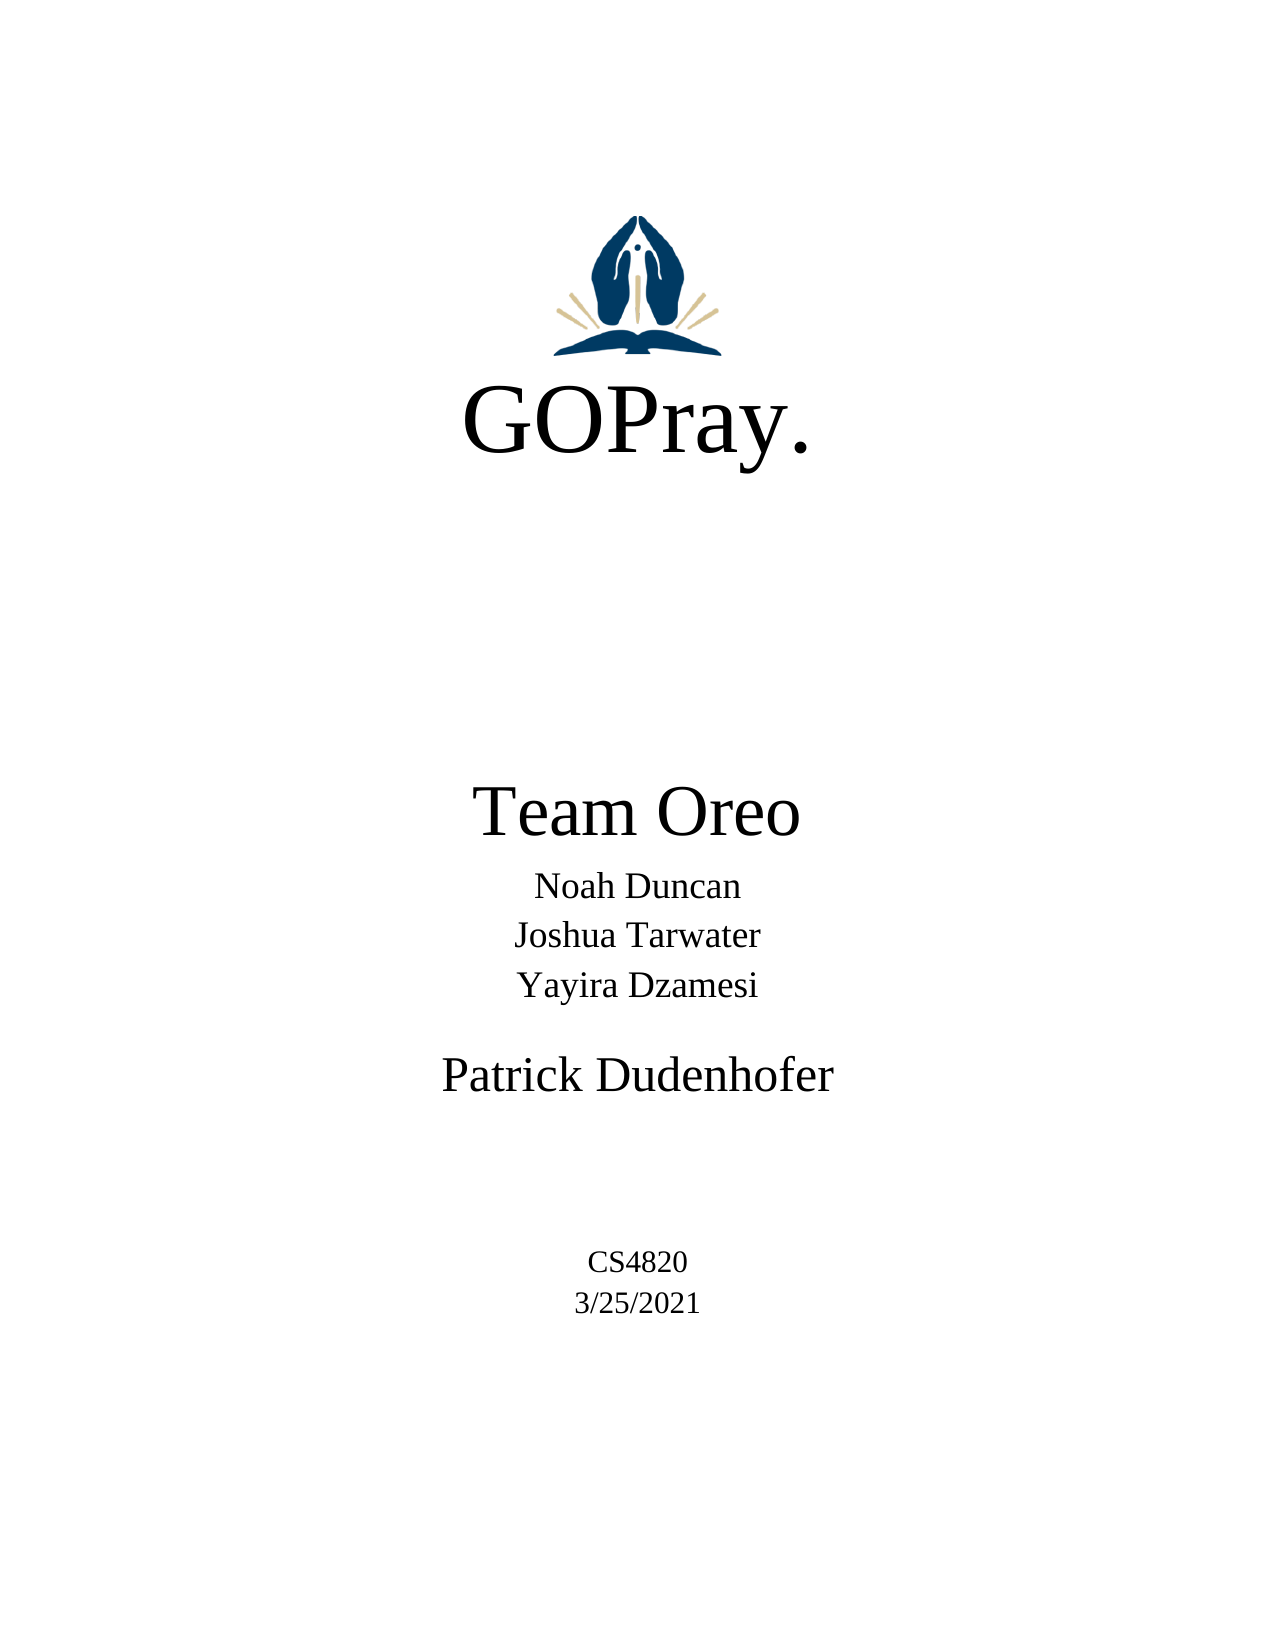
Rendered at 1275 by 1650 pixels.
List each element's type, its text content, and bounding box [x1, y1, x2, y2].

text Yayira Dzamesi [150, 962, 1125, 1006]
text Patrick Dudenhofer [150, 1045, 1125, 1102]
text Noah Duncan [150, 863, 1125, 906]
picture [553, 216, 722, 356]
text Team Oreo [150, 767, 1125, 851]
text CS4820 [150, 1243, 1125, 1279]
text 3/25/2021 [150, 1284, 1125, 1320]
text GOPray. [150, 359, 1125, 474]
text Joshua Tarwater [150, 913, 1125, 956]
